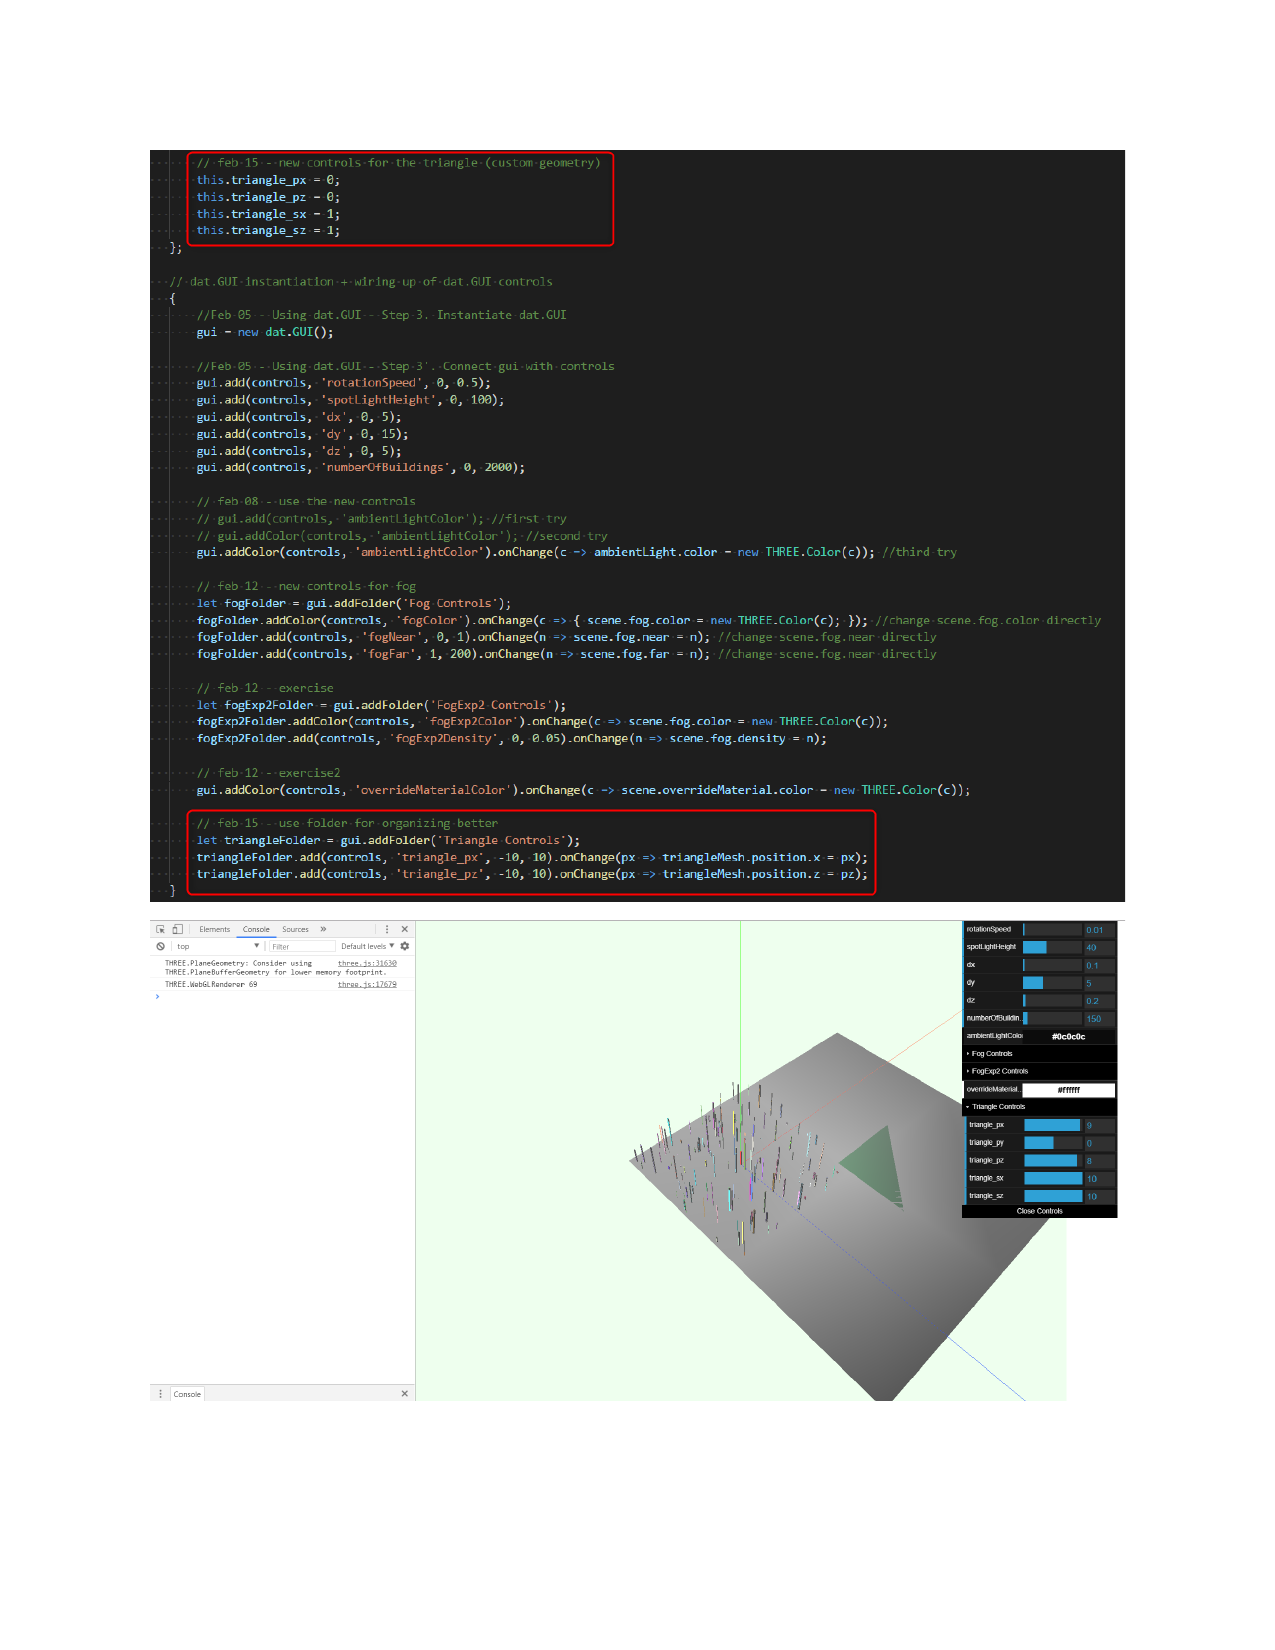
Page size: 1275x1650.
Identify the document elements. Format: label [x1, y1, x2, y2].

picture [150, 150, 1125, 902]
picture [150, 920, 1125, 1401]
